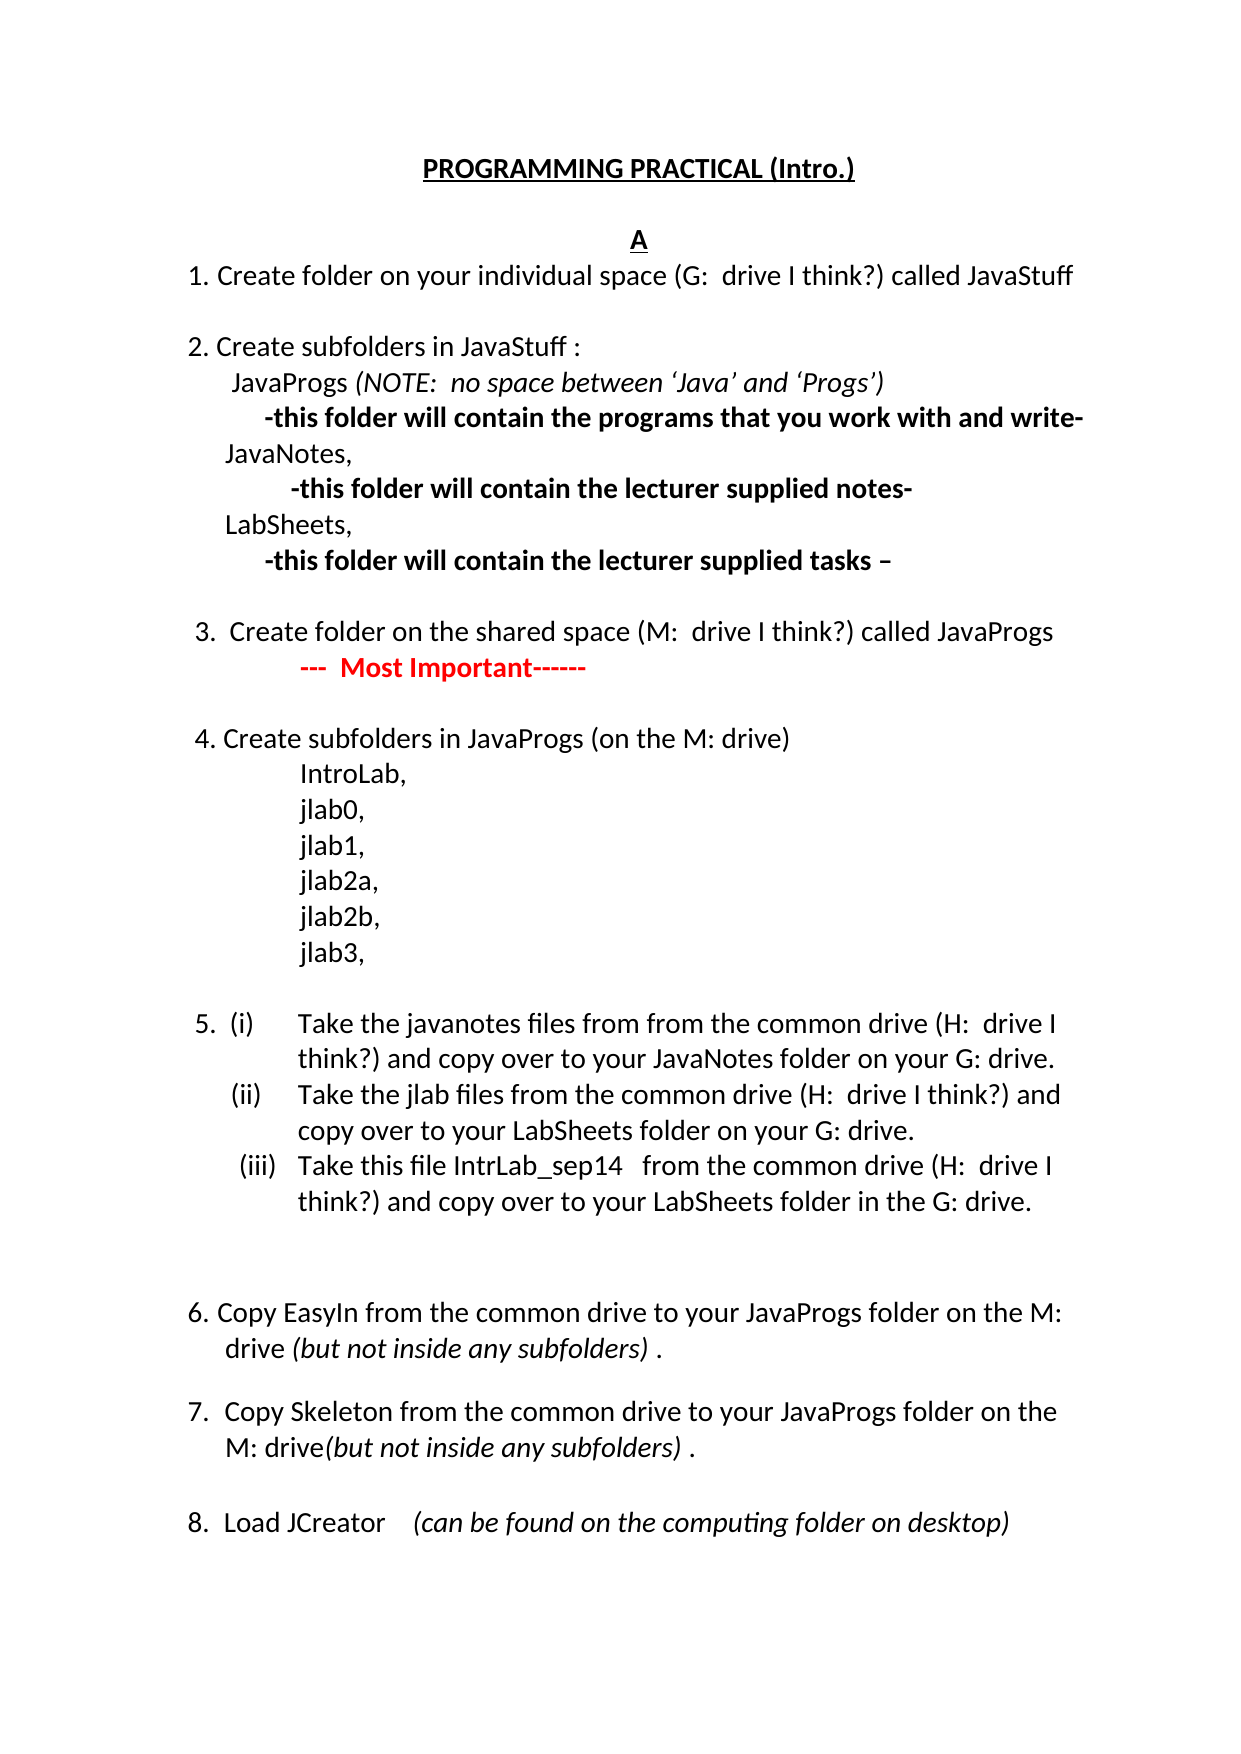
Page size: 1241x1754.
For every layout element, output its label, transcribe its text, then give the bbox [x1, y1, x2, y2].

text 7. Copy Skeleton from the common drive to your JavaProgs folder on the M: drive(but not inside any subfolders) . [187, 1393, 1090, 1464]
text jlab3, [253, 934, 1090, 969]
text 2. Create subfolders in JavaStuff : [187, 328, 1090, 364]
text --- Most Important------ [194, 649, 1090, 684]
text 6. Copy EasyIn from the common drive to your JavaProgs folder on the M: drive (but not inside any subfolders) . [187, 1294, 1090, 1393]
text jlab2a, [253, 862, 1090, 898]
text LabSheets, [225, 506, 1090, 542]
text (ii) Take the jlab files from the common drive (H: drive I think?) and copy over to your LabSheets folder on your G: drive. [224, 1076, 1090, 1147]
text JavaProgs (NOTE: no space between ‘Java’ and ‘Progs’) [225, 364, 1090, 399]
text 4. Create subfolders in JavaProgs (on the M: drive) [194, 720, 1090, 756]
text 8. Load JCreator (can be found on the computing folder on desktop) [187, 1504, 1090, 1568]
text jlab1, [253, 827, 1090, 862]
text -this folder will contain the lecturer supplied tasks – [225, 542, 1090, 577]
text jlab0, [253, 791, 1090, 827]
text A [187, 221, 1090, 257]
text (iii) Take this file IntrLab_sep14 from the common drive (H: drive I think?) and copy over to your LabSheets folder in the G: drive. [239, 1147, 1090, 1219]
text -this folder will contain the programs that you work with and write- [225, 399, 1090, 435]
text 1. Create folder on your individual space (G: drive I think?) called JavaStuff [187, 257, 1090, 292]
text IntroLab, [253, 756, 1090, 791]
text -this folder will contain the lecturer supplied notes- [225, 471, 1090, 506]
text 3. Create folder on the shared space (M: drive I think?) called JavaProgs [194, 613, 1090, 649]
text 5. (i) Take the javanotes files from from the common drive (H: drive I think?) and copy over to your JavaNotes folder on your G: drive. [194, 1005, 1090, 1076]
text PROGRAMMING PRACTICAL (Intro.) [187, 150, 1090, 186]
text jlab2b, [253, 898, 1090, 934]
text JavaNotes, [225, 435, 1090, 471]
